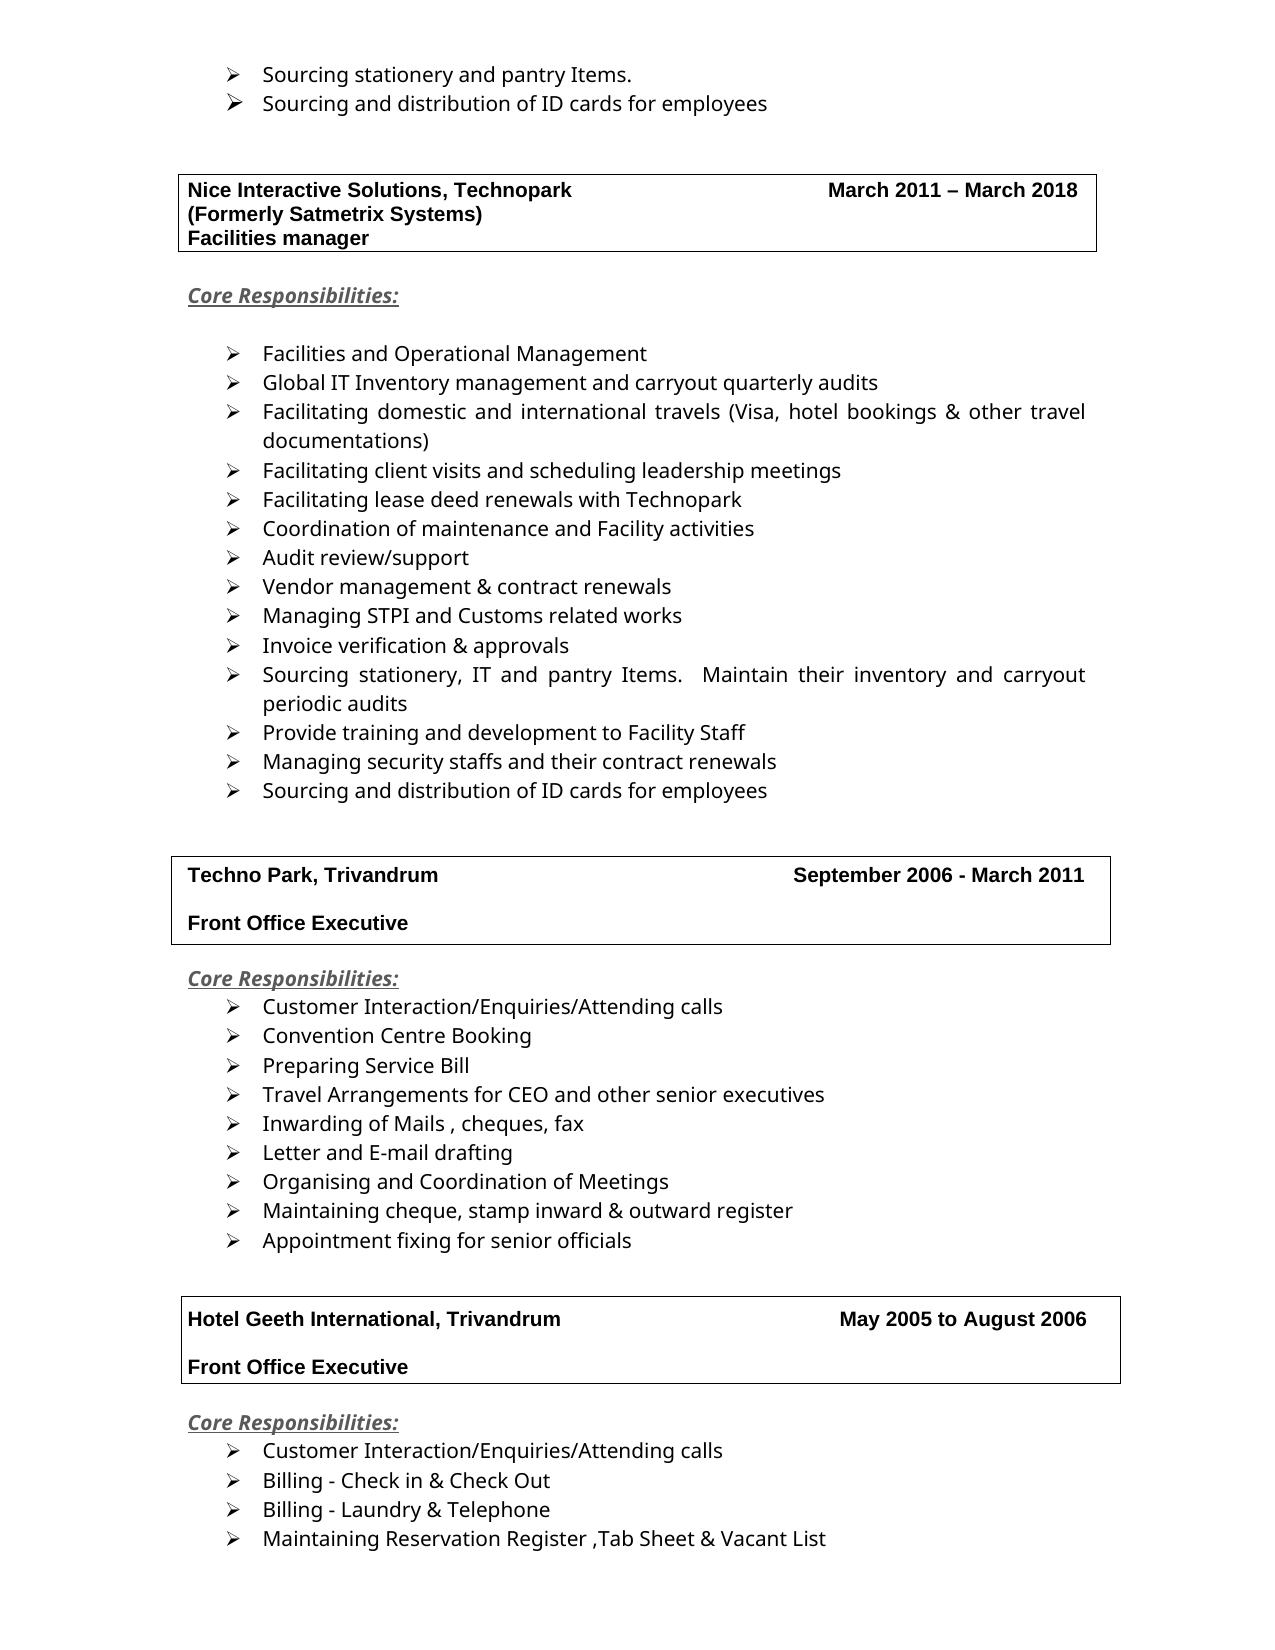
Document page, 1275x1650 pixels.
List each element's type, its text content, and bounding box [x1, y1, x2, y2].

text Core Responsibilities: [187, 1408, 1087, 1436]
text Core Responsibilities: [187, 964, 1087, 992]
list Organising and Coordination of Meetings [225, 1166, 1087, 1196]
list Provide training and development to Facility Staff [225, 717, 1087, 746]
list Facilities and Operational Management [225, 338, 1087, 367]
list Travel Arrangements for CEO and other senior executives [225, 1079, 1087, 1108]
list Sourcing and distribution of ID cards for employees [225, 88, 1087, 117]
list Appointment fixing for senior officials [225, 1225, 1087, 1254]
list Audit review/support [225, 542, 1087, 571]
subtitle Hotel Geeth International, Trivandrum May 2005 to August 2006 [187, 1307, 1087, 1331]
list Sourcing stationery, IT and pantry Items. Maintain their inventory and carryout periodic audits [225, 659, 1087, 717]
list Customer Interaction/Enquiries/Attending calls [225, 992, 1087, 1021]
list Coordination of maintenance and Facility activities [225, 513, 1087, 542]
list Vendor management & contract renewals [225, 571, 1087, 601]
list Convention Centre Booking [225, 1021, 1087, 1050]
subtitle Techno Park, Trivandrum September 2006 - March 2011 [187, 863, 1087, 887]
subtitle Front Office Executive [187, 911, 1087, 935]
list Customer Interaction/Enquiries/Attending calls [225, 1436, 1087, 1465]
list Billing - Laundry & Telephone [225, 1494, 1087, 1523]
list Global IT Inventory management and carryout quarterly audits [225, 367, 1087, 396]
list Sourcing stationery and pantry Items. [225, 59, 1087, 88]
list Maintaining cheque, stamp inward & outward register [225, 1196, 1087, 1225]
text Core Responsibilities: [187, 281, 1087, 309]
list Preparing Service Bill [225, 1050, 1087, 1079]
list Invoice verification & approvals [225, 630, 1087, 659]
subtitle Front Office Executive [187, 1355, 1087, 1379]
subtitle Facilities manager [179, 222, 1096, 251]
list Inwarding of Mails , cheques, fax [225, 1108, 1087, 1137]
subtitle Nice Interactive Solutions, Technopark March 2011 – March 2018 [179, 175, 1096, 201]
list Managing STPI and Customs related works [225, 601, 1087, 630]
list Facilitating lease deed renewals with Technopark [225, 484, 1087, 513]
list Letter and E-mail drafting [225, 1137, 1087, 1166]
list Facilitating client visits and scheduling leadership meetings [225, 455, 1087, 484]
list Facilitating domestic and international travels (Visa, hotel bookings & other travel documentations) [225, 396, 1087, 455]
list Maintaining Reservation Register ,Tab Sheet & Vacant List [225, 1523, 1087, 1552]
list Billing - Check in & Check Out [225, 1465, 1087, 1494]
list Sourcing and distribution of ID cards for employees [225, 776, 1087, 805]
subtitle (Formerly Satmetrix Systems) [187, 201, 1087, 222]
list Managing security staffs and their contract renewals [225, 746, 1087, 776]
